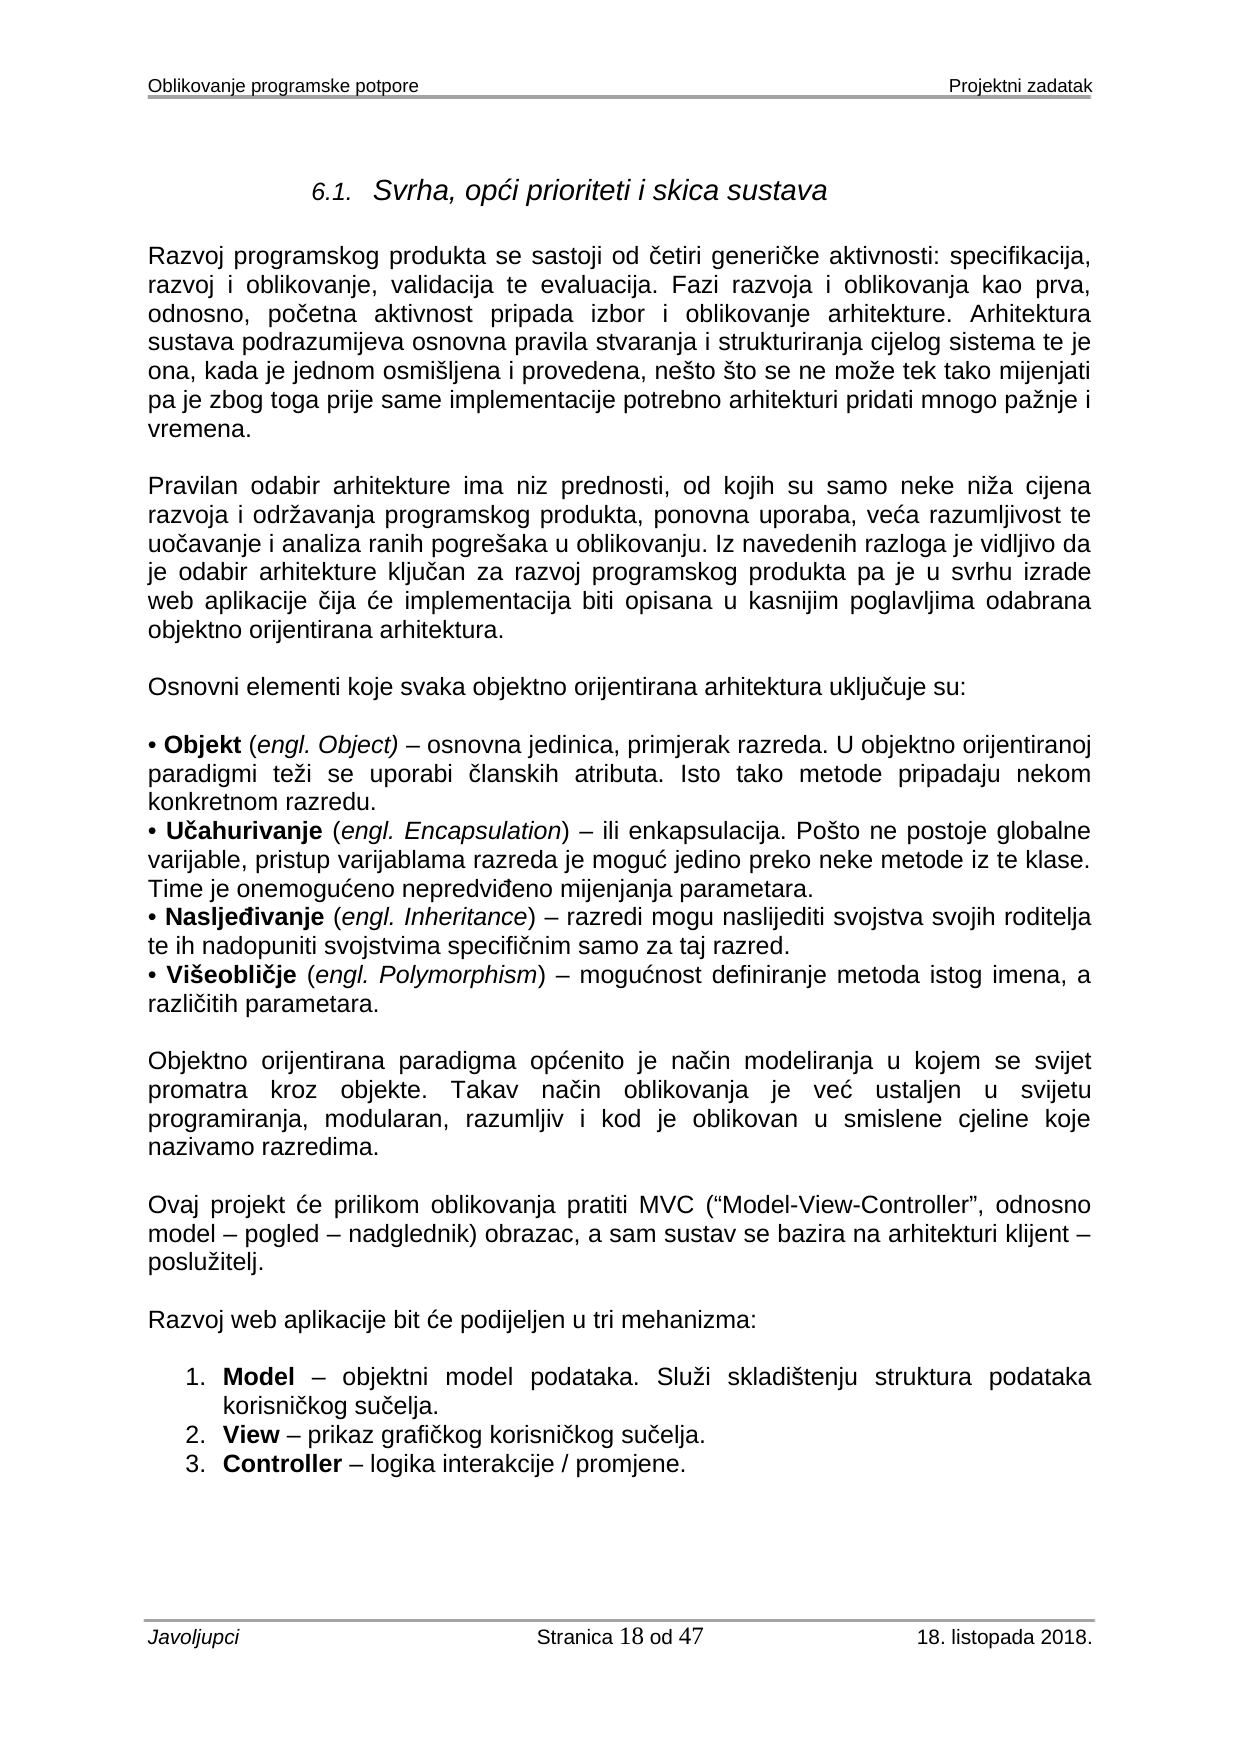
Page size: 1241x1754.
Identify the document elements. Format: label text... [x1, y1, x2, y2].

list View – prikaz grafičkog korisničkog sučelja. [185, 1420, 1093, 1449]
picture [147, 95, 1092, 99]
list Controller – logika interakcije / promjene. [185, 1449, 1093, 1477]
text • Objekt (engl. Object) – osnovna jedinica, primjerak razreda. U objektno orijentiranoj paradigmi teži se uporabi članskih atributa. Isto tako metode pripadaju nekom konkretnom razredu. [148, 730, 1093, 816]
text Ovaj projekt će prilikom oblikovanja pratiti MVC (“Model-View-Controller”, odnosno model – pogled – nadglednik) obrazac, a sam sustav se bazira na arhitekturi klijent – poslužitelj. [148, 1190, 1093, 1276]
text • Učahurivanje (engl. Encapsulation) – ili enkapsulacija. Pošto ne postoje globalne varijable, pristup varijablama razreda je moguć jedino preko neke metode iz te klase. Time je onemogućeno nepredviđeno mijenjanja parametara. [148, 816, 1093, 902]
text Pravilan odabir arhitekture ima niz prednosti, od kojih su samo neke niža cijena razvoja i održavanja programskog produkta, ponovna uporaba, veća razumljivost te uočavanje i analiza ranih pogrešaka u oblikovanju. Iz navedenih razloga je vidljivo da je odabir arhitekture ključan za razvoj programskog produkta pa je u svrhu izrade web aplikacije čija će implementacija biti opisana u kasnijim poglavljima odabrana objektno orijentirana arhitektura. [148, 471, 1093, 644]
text Razvoj web aplikacije bit će podijeljen u tri mehanizma: [148, 1305, 1093, 1334]
text Objektno orijentirana paradigma općenito je način modeliranja u kojem se svijet promatra kroz objekte. Takav način oblikovanja je već ustaljen u svijetu programiranja, modularan, razumljiv i kod je oblikovan u smislene cjeline koje nazivamo razredima. [148, 1046, 1093, 1161]
text • Nasljeđivanje (engl. Inheritance) – razredi mogu naslijediti svojstva svojih roditelja te ih nadopuniti svojstvima specifičnim samo za taj razred. [148, 902, 1093, 960]
list Model – objektni model podataka. Služi skladištenju struktura podataka korisničkog sučelja. [185, 1362, 1093, 1420]
text Razvoj programskog produkta se sastoji od četiri generičke aktivnosti: specifikacija, razvoj i oblikovanje, validacija te evaluacija. Fazi razvoja i oblikovanja kao prva, odnosno, početna aktivnost pripada izbor i oblikovanje arhitekture. Arhitektura sustava podrazumijeva osnovna pravila stvaranja i strukturiranja cijelog sistema te je ona, kada je jednom osmišljena i provedena, nešto što se ne može tek tako mijenjati pa je zbog toga prije same implementacije potrebno arhitekturi pridati mnogo pažnje i vremena. [148, 241, 1093, 442]
text • Višeobličje (engl. Polymorphism) – mogućnost definiranje metoda istog imena, a različitih parametara. [148, 960, 1093, 1017]
text Osnovni elementi koje svaka objektno orijentirana arhitektura uključuje su: [148, 672, 1093, 701]
subtitle Svrha, opći prioriteti i skica sustava [252, 173, 1093, 206]
